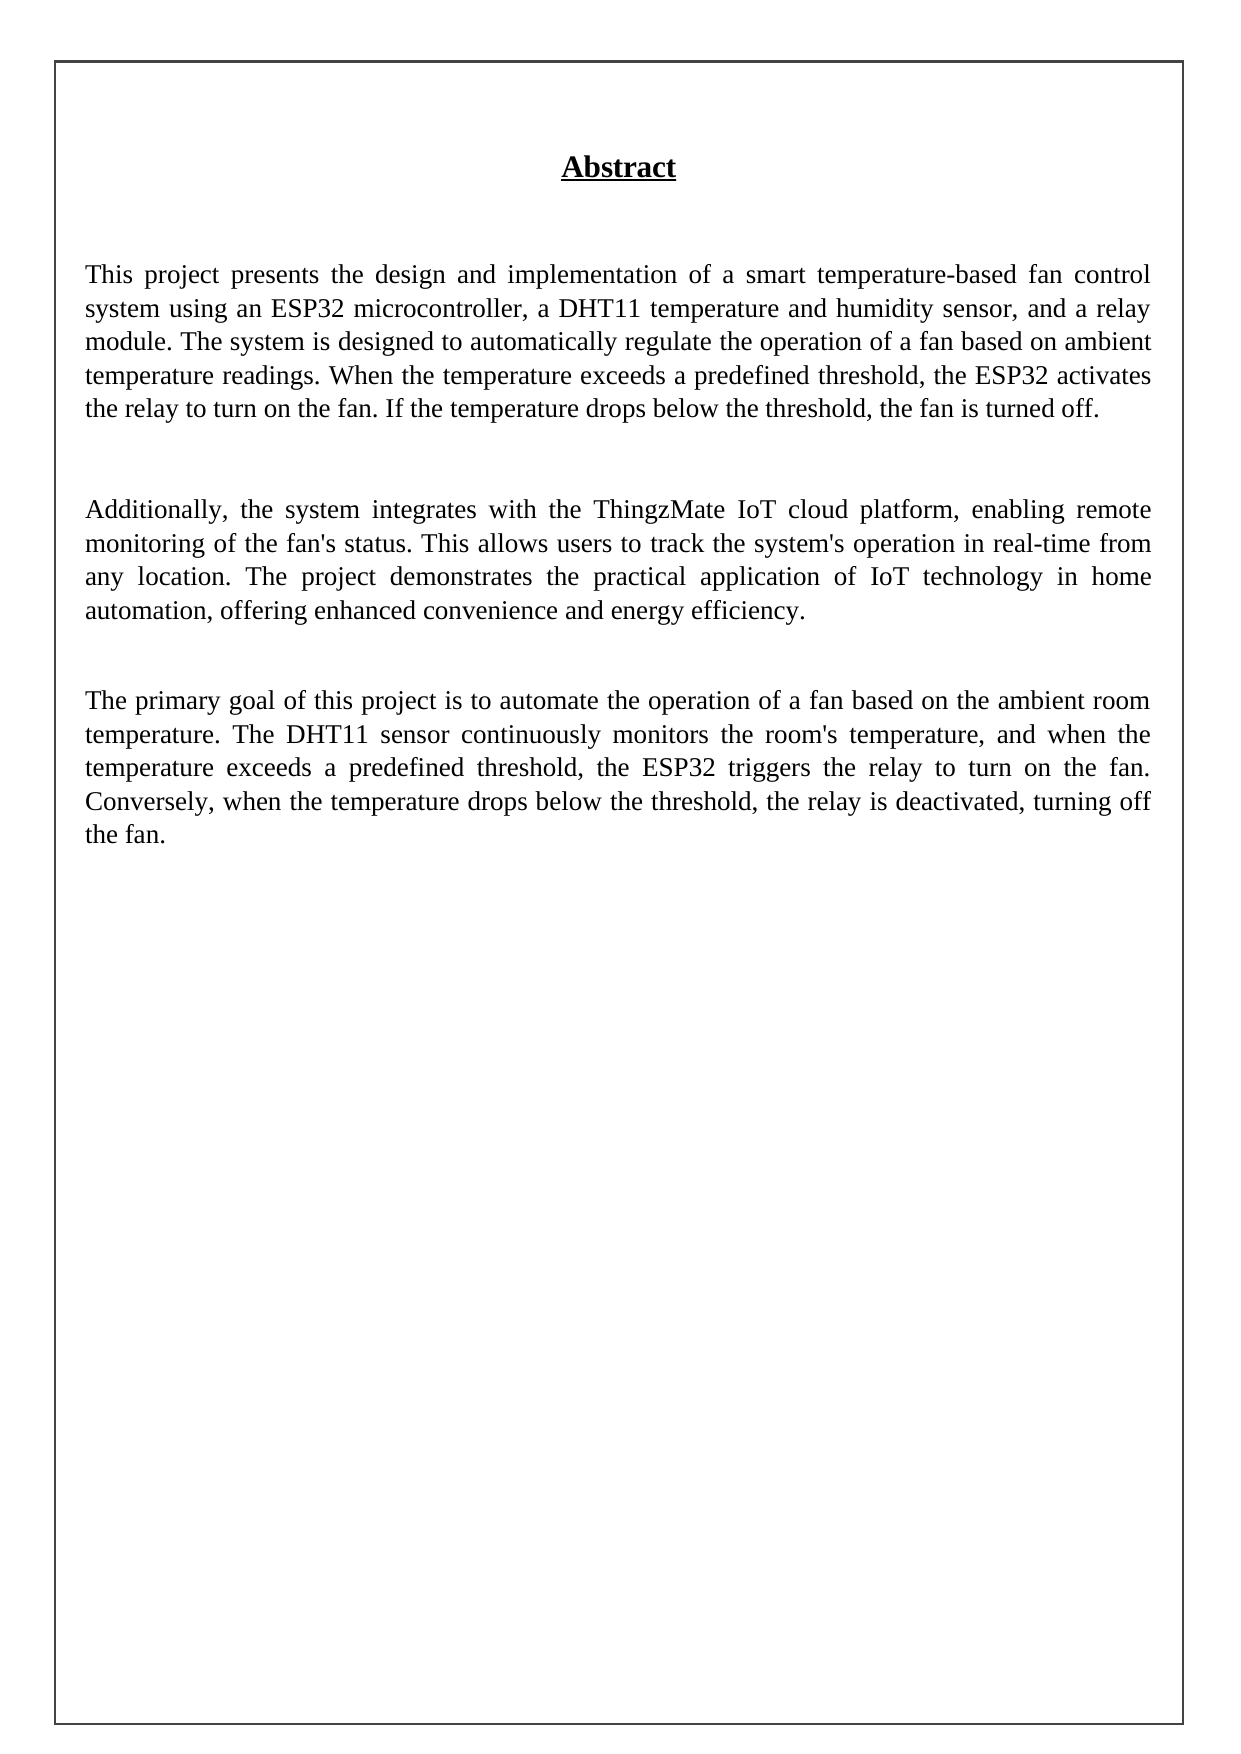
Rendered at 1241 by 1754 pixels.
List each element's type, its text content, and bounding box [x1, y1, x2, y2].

text Additionally, the system integrates with the ThingzMate IoT cloud platform, enabling remote monitoring of the fan's status. This allows users to track the system's operation in real-time from any location. The project demonstrates the practical application of IoT technology in home automation, offering enhanced convenience and energy efficiency. [85, 493, 1153, 625]
text This project presents the design and implementation of a smart temperature-based fan control system using an ESP32 microcontroller, a DHT11 temperature and humidity sensor, and a relay module. The system is designed to automatically regulate the operation of a fan based on ambient temperature readings. When the temperature exceeds a predefined threshold, the ESP32 activates the relay to turn on the fan. If the temperature drops below the threshold, the fan is turned off. [85, 258, 1153, 424]
text Abstract [85, 148, 1153, 184]
text The primary goal of this project is to automate the operation of a fan based on the ambient room temperature. The DHT11 sensor continuously monitors the room's temperature, and when the temperature exceeds a predefined threshold, the ESP32 triggers the relay to turn on the fan. Conversely, when the temperature drops below the threshold, the relay is deactivated, turning off the fan. [85, 684, 1153, 849]
